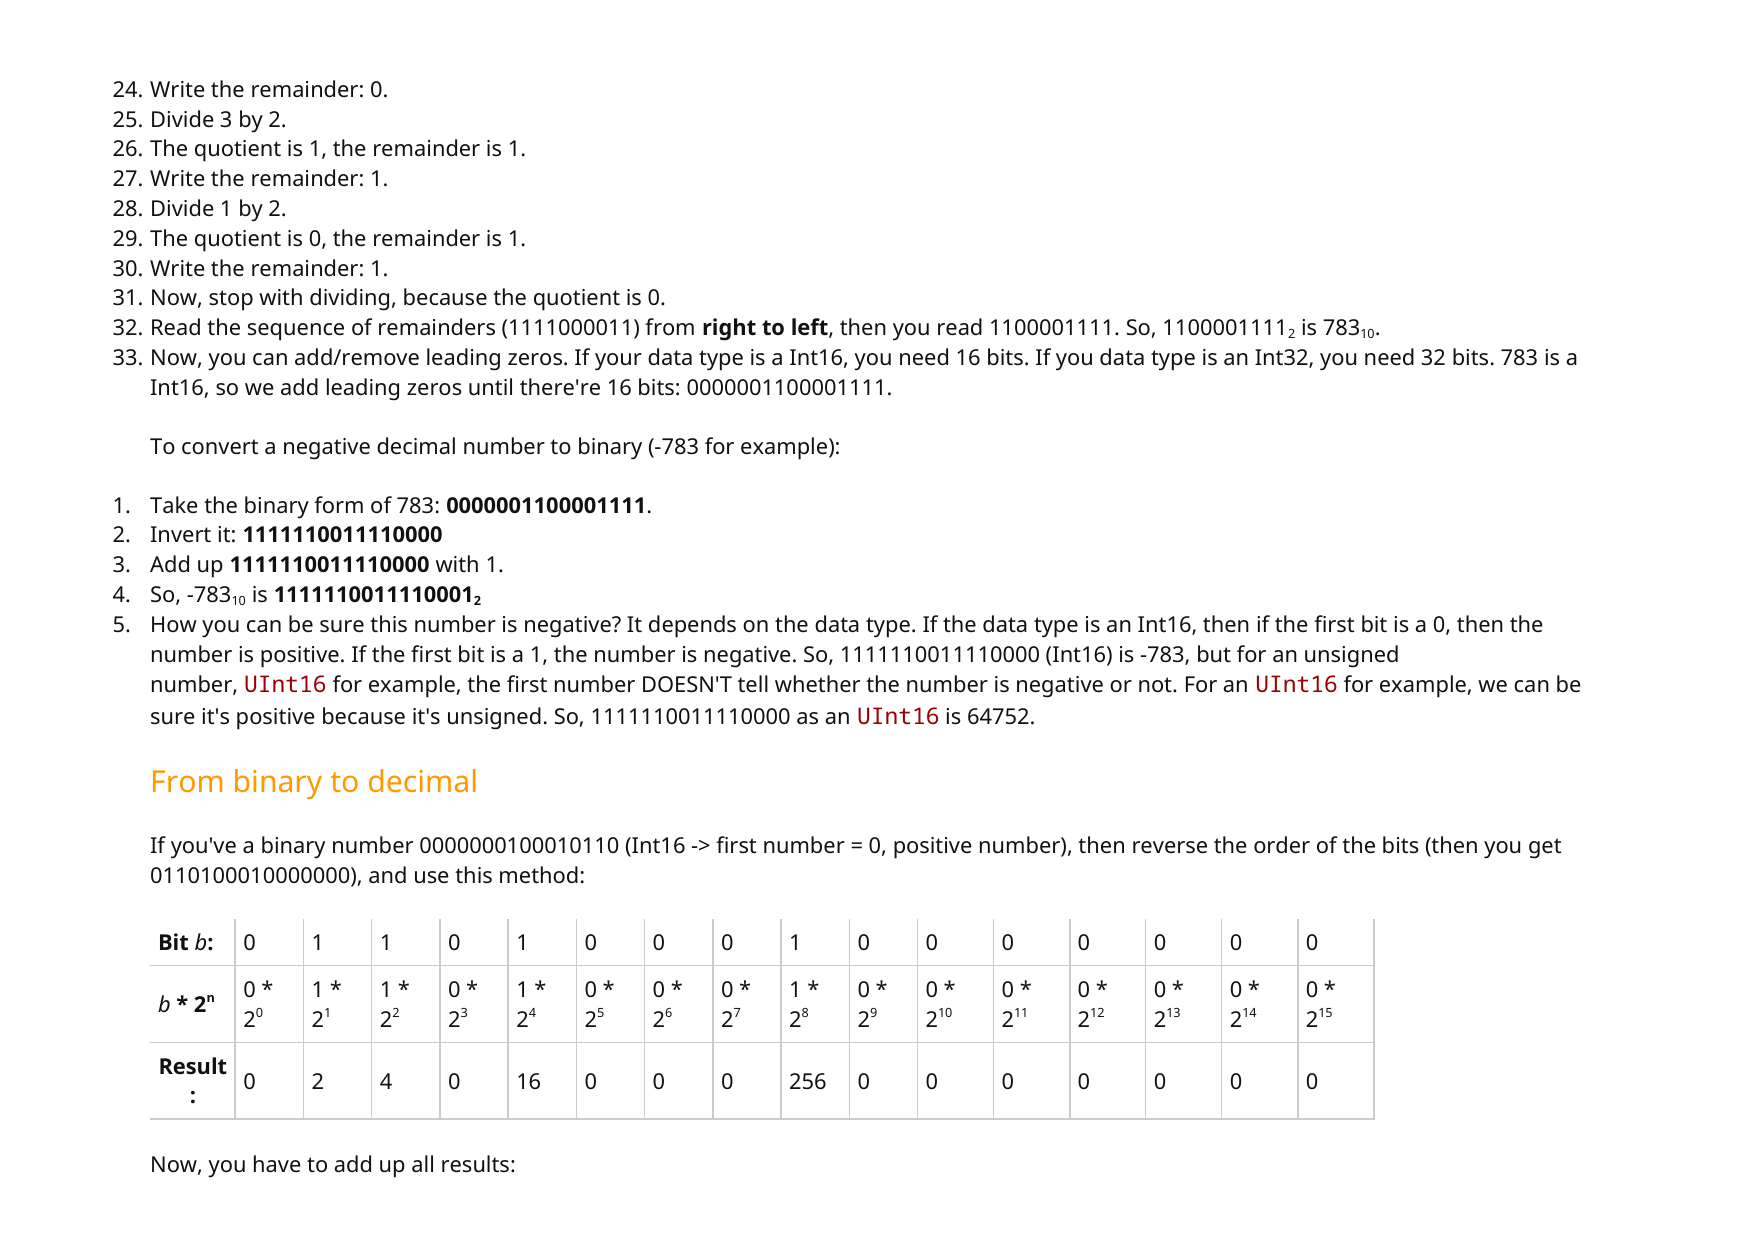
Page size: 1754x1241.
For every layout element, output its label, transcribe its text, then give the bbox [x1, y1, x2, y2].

table_cell 0 [1222, 1043, 1297, 1118]
table_cell 0 [1071, 1043, 1145, 1118]
table_cell Result: [150, 1043, 234, 1118]
table_header 0 [1146, 919, 1221, 964]
table_header 0 [1071, 919, 1145, 964]
table_cell 0 [441, 1043, 507, 1118]
table_cell 0 [577, 1043, 644, 1118]
table_header 0 [918, 919, 993, 964]
table_cell 1 * 22 [372, 966, 439, 1041]
list Write the remainder: 1. [112, 163, 1604, 193]
table_cell 0 [714, 1043, 780, 1118]
table_header 0 [714, 919, 780, 964]
table_cell 256 [782, 1043, 849, 1118]
table_cell 0 * 26 [645, 966, 712, 1041]
table_header 0 [577, 919, 644, 964]
table_header 1 [304, 919, 371, 964]
list Write the remainder: 1. [112, 253, 1604, 282]
list The quotient is 0, the remainder is 1. [112, 223, 1604, 253]
table_header 0 [994, 919, 1069, 964]
table_cell 1 * 28 [782, 966, 849, 1041]
list Take the binary form of 783: 0000001100001111. [112, 490, 1604, 519]
table_cell 0 [1146, 1043, 1221, 1118]
text Now, you have to add up all results: [150, 1149, 1604, 1179]
table_header 0 [850, 919, 917, 964]
table_cell 0 * 213 [1146, 966, 1221, 1041]
table_cell 0 * 212 [1071, 966, 1145, 1041]
table_cell 0 * 27 [714, 966, 780, 1041]
table_header 0 [236, 919, 303, 964]
table_header 1 [372, 919, 439, 964]
table_cell 0 [236, 1043, 303, 1118]
table_cell 16 [509, 1043, 576, 1118]
table_cell 1 * 21 [304, 966, 371, 1041]
list How you can be sure this number is negative? It depends on the data type. If the data type is an Int16, then if the first bit is a 0, then the number is positive. If the first bit is a 1, the number is negative. So, 1111110011110000 (Int16) is -783, but for an unsigned number, UInt16 for example, the first number DOESN'T tell whether the number is negative or not. For an UInt16 for example, we can be sure it's positive because it's unsigned. So, 1111110011110000 as an UInt16 is 64752. [112, 609, 1604, 731]
table_cell 0 * 211 [994, 966, 1069, 1041]
table_cell 0 [918, 1043, 993, 1118]
table_cell 0 [1299, 1043, 1373, 1118]
table_cell 0 * 20 [236, 966, 303, 1041]
table_header Bit b: [150, 919, 234, 964]
text From binary to decimal [150, 760, 1604, 801]
table_header 0 [441, 919, 507, 964]
table_cell 0 * 25 [577, 966, 644, 1041]
table_header 0 [1299, 919, 1373, 964]
list The quotient is 1, the remainder is 1. [112, 133, 1604, 163]
table_cell 0 * 215 [1299, 966, 1373, 1041]
table_header 0 [1222, 919, 1297, 964]
table_cell 0 * 214 [1222, 966, 1297, 1041]
list Read the sequence of remainders (1111000011) from right to left, then you read 1100001111. So, 11000011112 is 78310. [112, 312, 1604, 342]
list Now, you can add/remove leading zeros. If your data type is a Int16, you need 16 bits. If you data type is an Int32, you need 32 bits. 783 is a Int16, so we add leading zeros until there're 16 bits: 0000001100001111. [112, 342, 1604, 402]
table_cell 0 * 210 [918, 966, 993, 1041]
list Divide 1 by 2. [112, 193, 1604, 223]
table_cell b * 2n [150, 966, 234, 1041]
table_cell 0 [645, 1043, 712, 1118]
table_header 0 [645, 919, 712, 964]
list Invert it: 1111110011110000 [112, 519, 1604, 549]
table_cell 0 * 23 [441, 966, 507, 1041]
text If you've a binary number 0000000100010110 (Int16 -> first number = 0, positive number), then reverse the order of the bits (then you get 0110100010000000), and use this method: [150, 830, 1604, 890]
table_header 1 [509, 919, 576, 964]
table_header 1 [782, 919, 849, 964]
table_cell 2 [304, 1043, 371, 1118]
table_cell 0 * 29 [850, 966, 917, 1041]
list Write the remainder: 0. [112, 74, 1604, 104]
table_cell 0 [994, 1043, 1069, 1118]
list Divide 3 by 2. [112, 104, 1604, 133]
table_cell 4 [372, 1043, 439, 1118]
table_cell 0 [850, 1043, 917, 1118]
list So, -78310 is 11111100111100012 [112, 579, 1604, 609]
list Add up 1111110011110000 with 1. [112, 549, 1604, 579]
table_cell 1 * 24 [509, 966, 576, 1041]
text To convert a negative decimal number to binary (-783 for example): [150, 431, 1604, 461]
list Now, stop with dividing, because the quotient is 0. [112, 282, 1604, 312]
